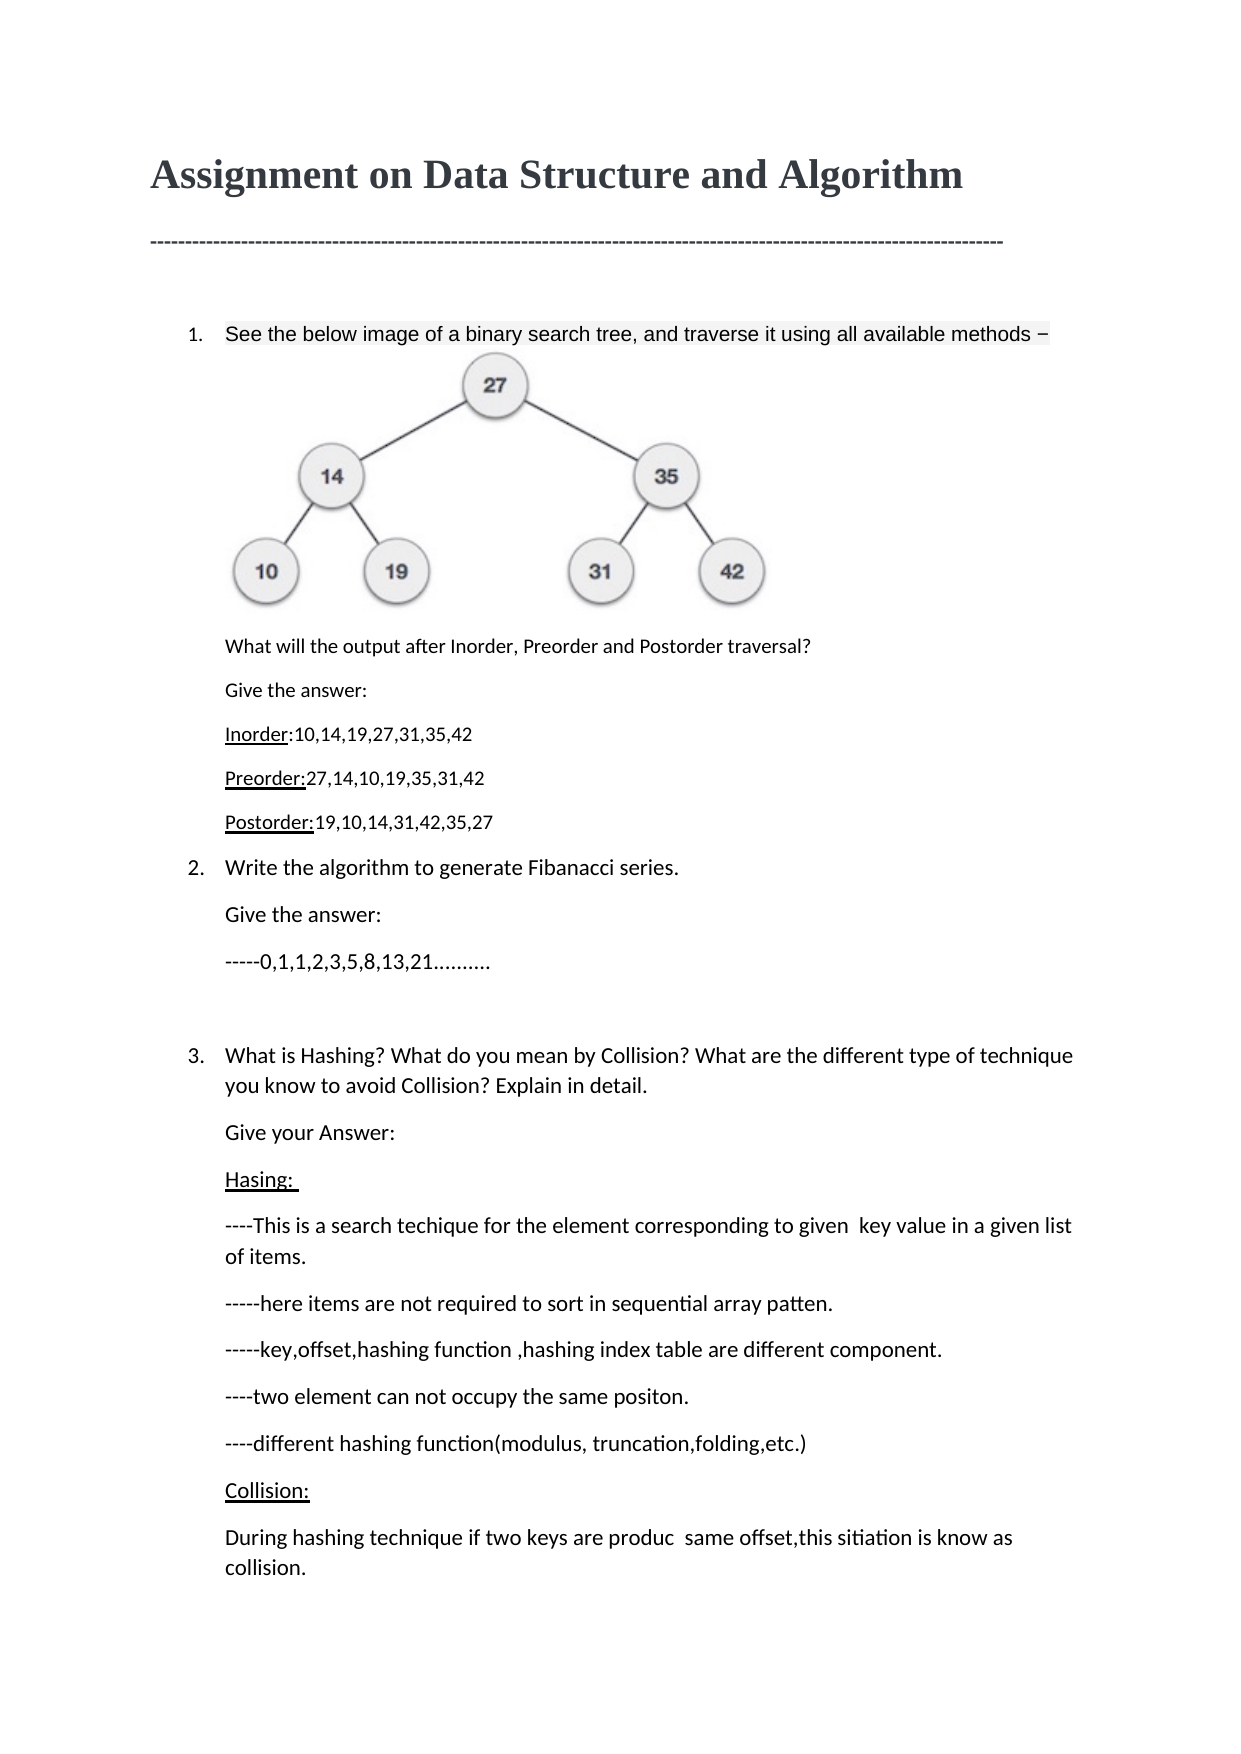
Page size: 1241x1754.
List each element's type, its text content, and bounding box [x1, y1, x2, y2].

text -----here items are not required to sort in sequential array patten. [225, 1289, 1090, 1317]
text What will the output after Inorder, Preorder and Postorder traversal? [225, 633, 1090, 658]
picture [225, 348, 772, 614]
text Give your Answer: [225, 1118, 1090, 1146]
list Write the algorithm to generate Fibanacci series. [187, 853, 1090, 881]
text Assignment on Data Structure and Algorithm [150, 150, 1090, 198]
text During hashing technique if two keys are produc same offset,this sitiation is know as collision. [225, 1523, 1090, 1581]
text Collision: [225, 1476, 1090, 1504]
text -----0,1,1,2,3,5,8,13,21.......... [225, 947, 1090, 975]
text -------------------------------------------------------------------------------------------------------------------------- [150, 227, 1090, 255]
text Give the answer: [225, 677, 1090, 702]
text -----key,offset,hashing function ,hashing index table are different component. [225, 1336, 1090, 1363]
text Hasing: [225, 1165, 1090, 1193]
text ----different hashing function(modulus, truncation,folding,etc.) [225, 1429, 1090, 1457]
text ----This is a search techique for the element corresponding to given key value in a given list of items. [225, 1212, 1090, 1270]
text Give the answer: [225, 900, 1090, 928]
text Inorder:10,14,19,27,31,35,42 [225, 721, 1090, 746]
text Postorder:19,10,14,31,42,35,27 [225, 809, 1090, 834]
text ----two element can not occupy the same positon. [225, 1382, 1090, 1410]
list What is Hashing? What do you mean by Collision? What are the different type of technique you know to avoid Collision? Explain in detail. [187, 1041, 1090, 1099]
text Preorder:27,14,10,19,35,31,42 [225, 765, 1090, 791]
